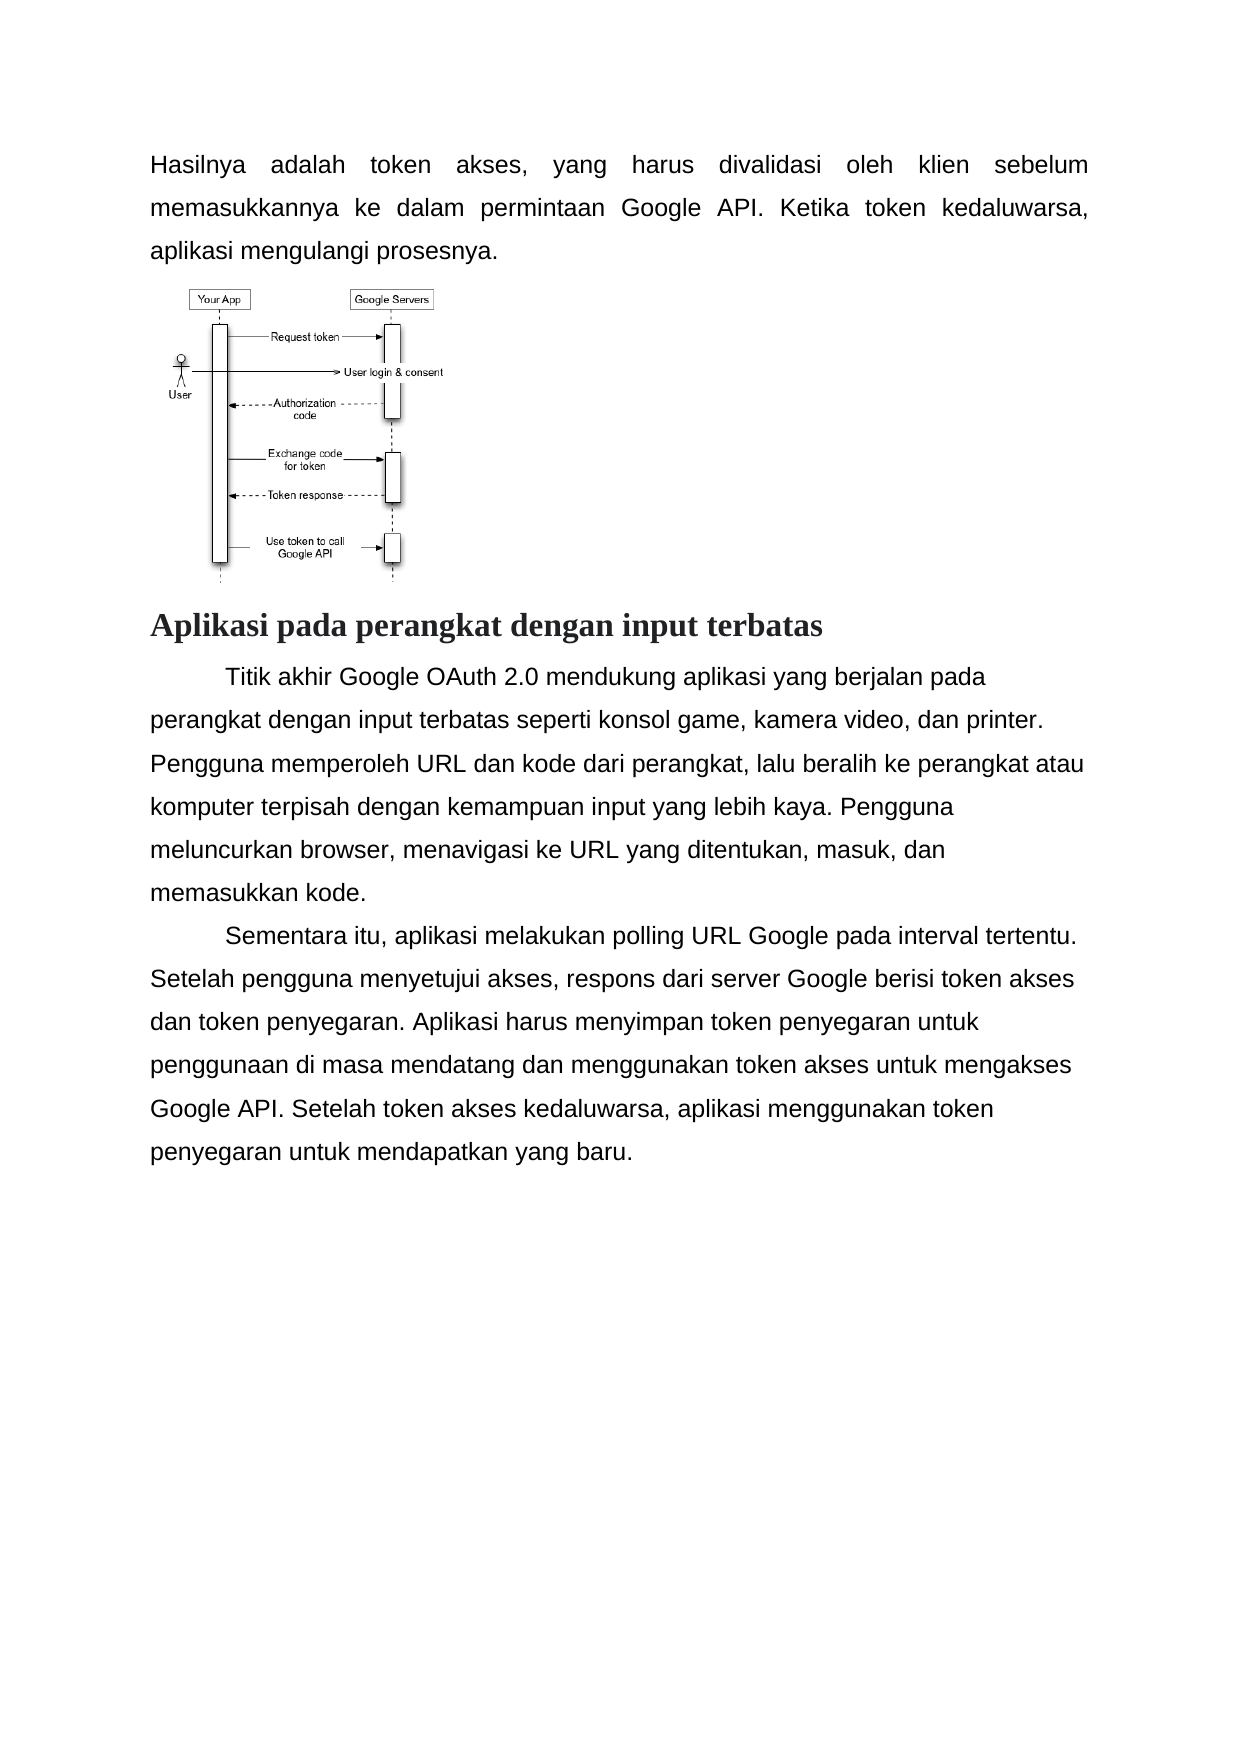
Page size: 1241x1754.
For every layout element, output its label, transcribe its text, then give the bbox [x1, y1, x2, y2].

text Hasilnya adalah token akses, yang harus divalidasi oleh klien sebelum memasukkannya ke dalam permintaan Google API. Ketika token kedaluwarsa, aplikasi mengulangi prosesnya. [150, 150, 1090, 265]
text Aplikasi pada perangkat dengan input terbatas [150, 605, 1090, 643]
text Sementara itu, aplikasi melakukan polling URL Google pada interval tertentu. Setelah pengguna menyetujui akses, respons dari server Google berisi token akses dan token penyegaran. Aplikasi harus menyimpan token penyegaran untuk penggunaan di masa mendatang dan menggunakan token akses untuk mengakses Google API. Setelah token akses kedaluwarsa, aplikasi menggunakan token penyegaran untuk mendapatkan yang baru. [150, 921, 1090, 1165]
text Titik akhir Google OAuth 2.0 mendukung aplikasi yang berjalan pada perangkat dengan input terbatas seperti konsol game, kamera video, dan printer. Pengguna memperoleh URL dan kode dari perangkat, lalu beralih ke perangkat atau komputer terpisah dengan kemampuan input yang lebih kaya. Pengguna meluncurkan browser, menavigasi ke URL yang ditentukan, masuk, dan memasukkan kode. [150, 662, 1090, 907]
picture [150, 279, 457, 591]
